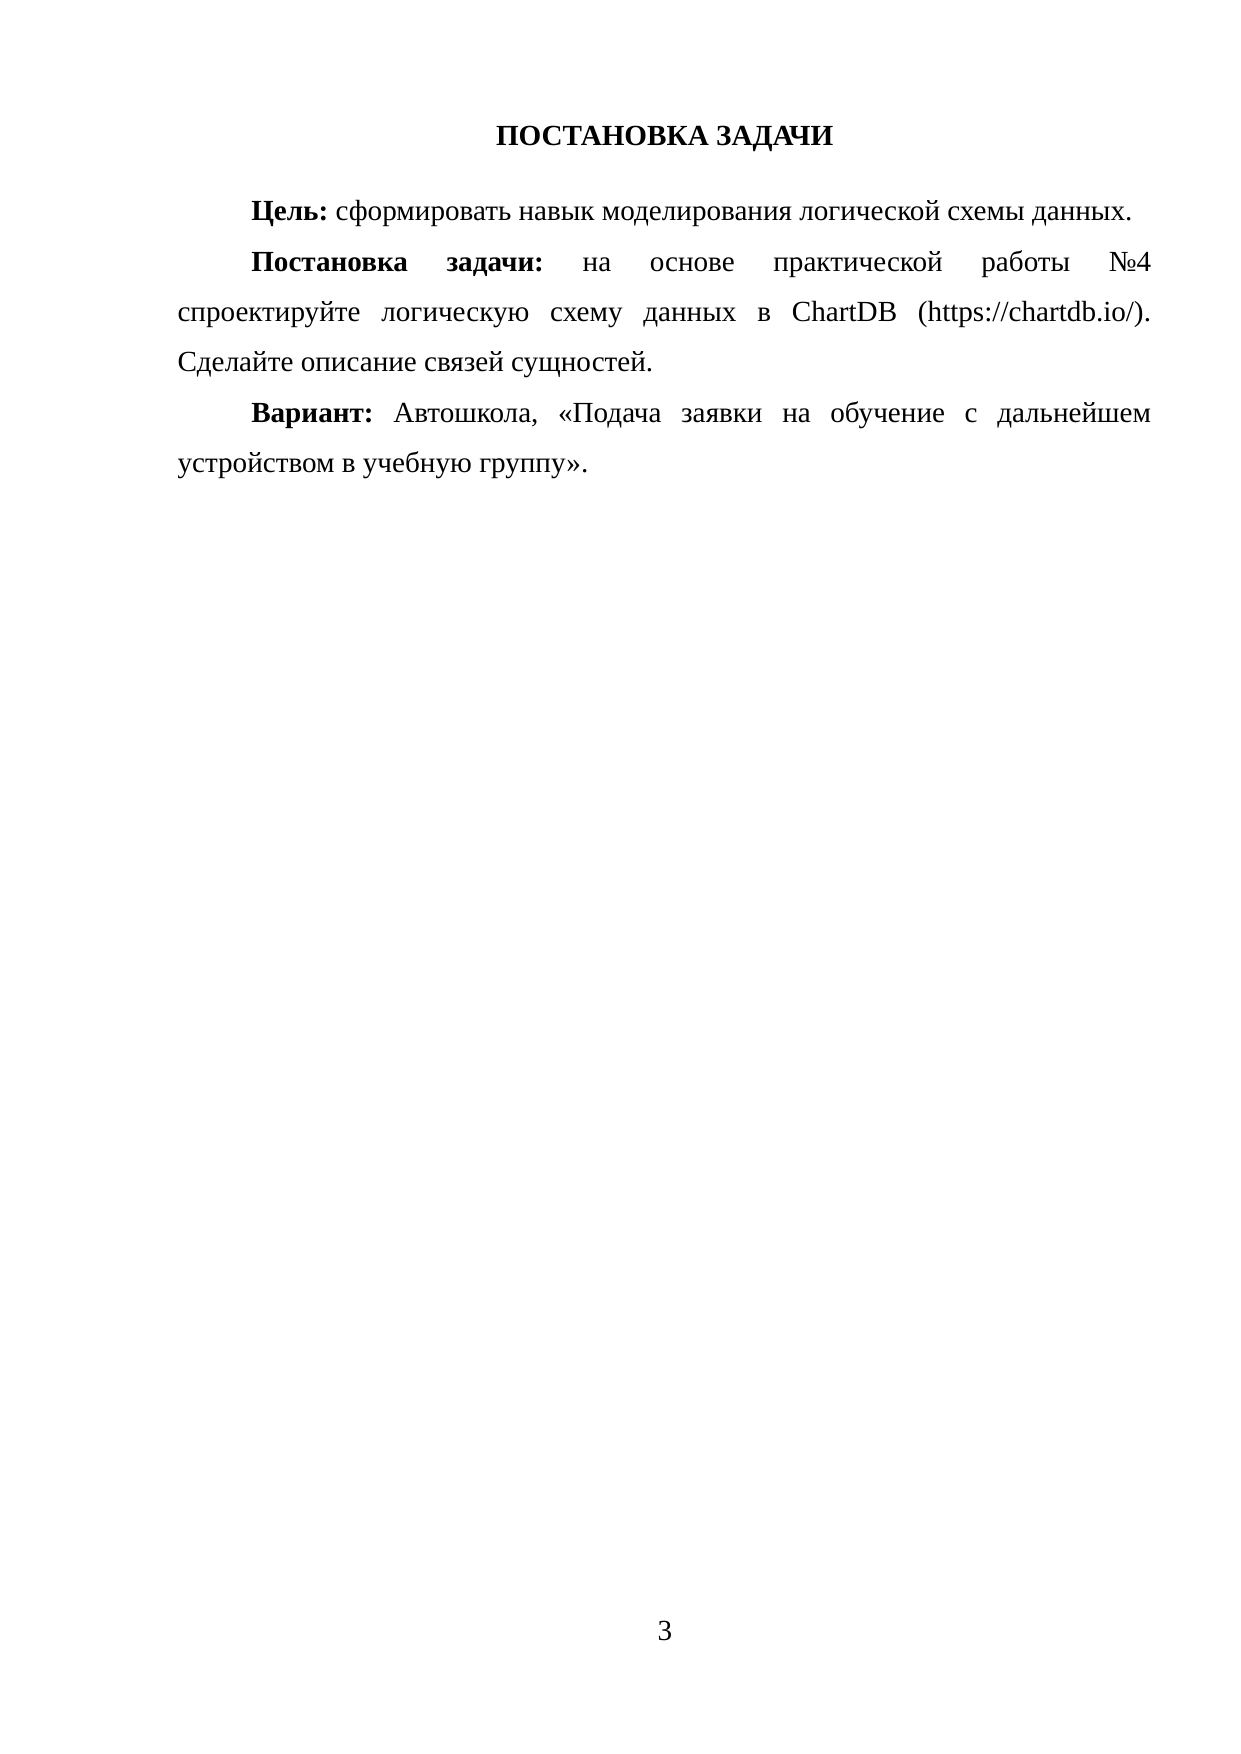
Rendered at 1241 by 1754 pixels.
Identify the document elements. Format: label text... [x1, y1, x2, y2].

text Цель: сформировать навык моделирования логической схемы данных. [177, 193, 1152, 227]
subtitle ПОСТАНОВКА ЗАДАЧИ [177, 118, 1152, 152]
text Вариант: Автошкола, «Подача заявки на обучение с дальнейшем устройством в учебную группу». [177, 395, 1152, 478]
text Постановка задачи: на основе практической работы №4 спроектируйте логическую схему данных в ChartDB (https://chartdb.io/). Сделайте описание связей сущностей. [177, 244, 1152, 378]
